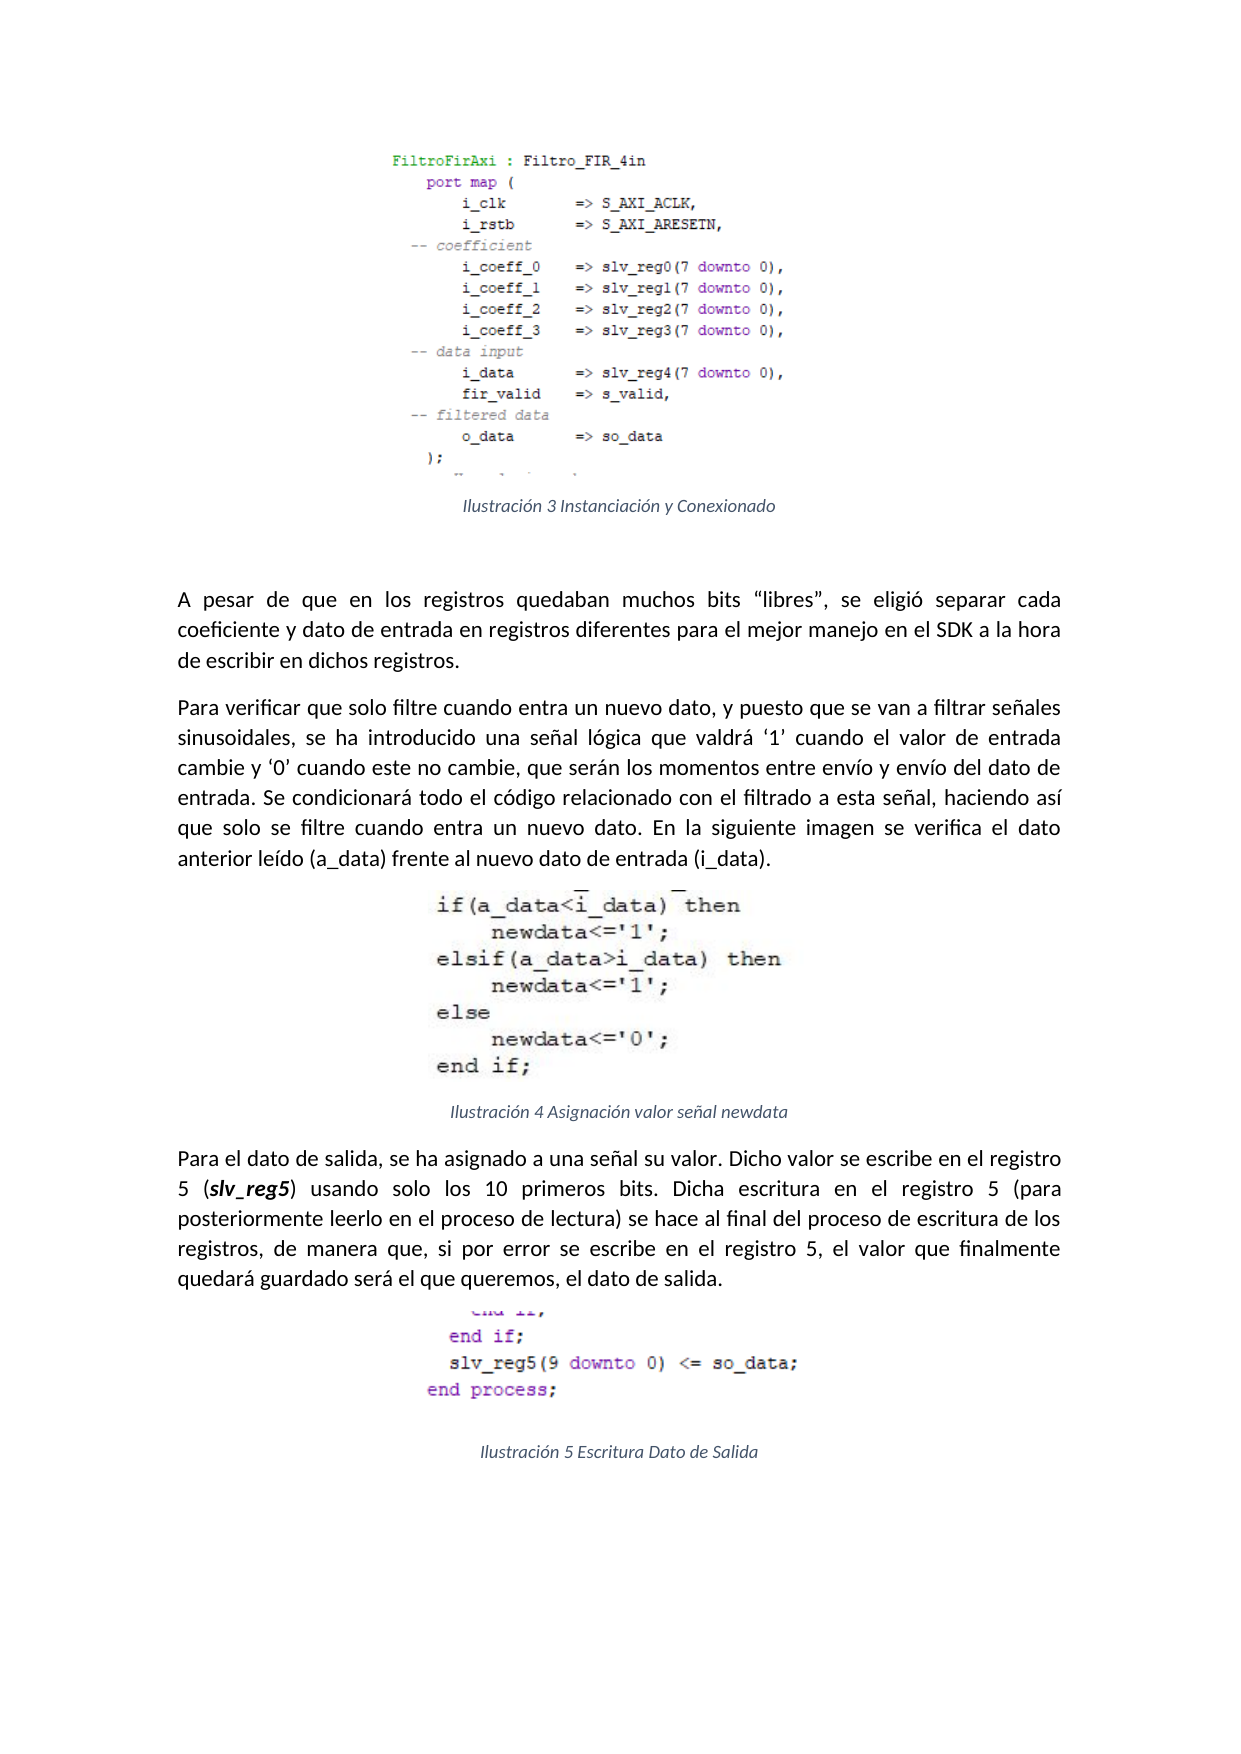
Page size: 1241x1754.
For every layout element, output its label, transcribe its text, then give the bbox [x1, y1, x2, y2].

text A pesar de que en los registros quedaban muchos bits “libres”, se eligió separar cada coeficiente y dato de entrada en registros diferentes para el mejor manejo en el SDK a la hora de escribir en dichos registros. [177, 585, 1063, 674]
text Para verificar que solo filtre cuando entra un nuevo dato, y puesto que se van a filtrar señales sinusoidales, se ha introducido una señal lógica que valdrá ‘1’ cuando el valor de entrada cambie y ‘0’ cuando este no cambie, que serán los momentos entre envío y envío del dato de entrada. Se condicionará todo el código relacionado con el filtrado a esta señal, haciendo así que solo se filtre cuando entra un nuevo dato. En la siguiente imagen se verifica el dato anterior leído (a_data) frente al nuevo dato de entrada (i_data). [177, 693, 1063, 872]
text Ilustración 5 Escritura Dato de Salida [177, 1440, 1063, 1463]
text Para el dato de salida, se ha asignado a una señal su valor. Dicho valor se escribe en el registro 5 (slv_reg5) usando solo los 10 primeros bits. Dicha escritura en el registro 5 (para posteriormente leerlo en el proceso de lectura) se hace al final del proceso de escritura de los registros, de manera que, si por error se escribe en el registro 5, el valor que finalmente quedará guardado será el que queremos, el dato de salida. [177, 1144, 1063, 1293]
picture [427, 890, 813, 1082]
picture [418, 1311, 822, 1421]
picture [387, 147, 853, 476]
text Ilustración 3 Instanciación y Conexionado [177, 495, 1063, 518]
